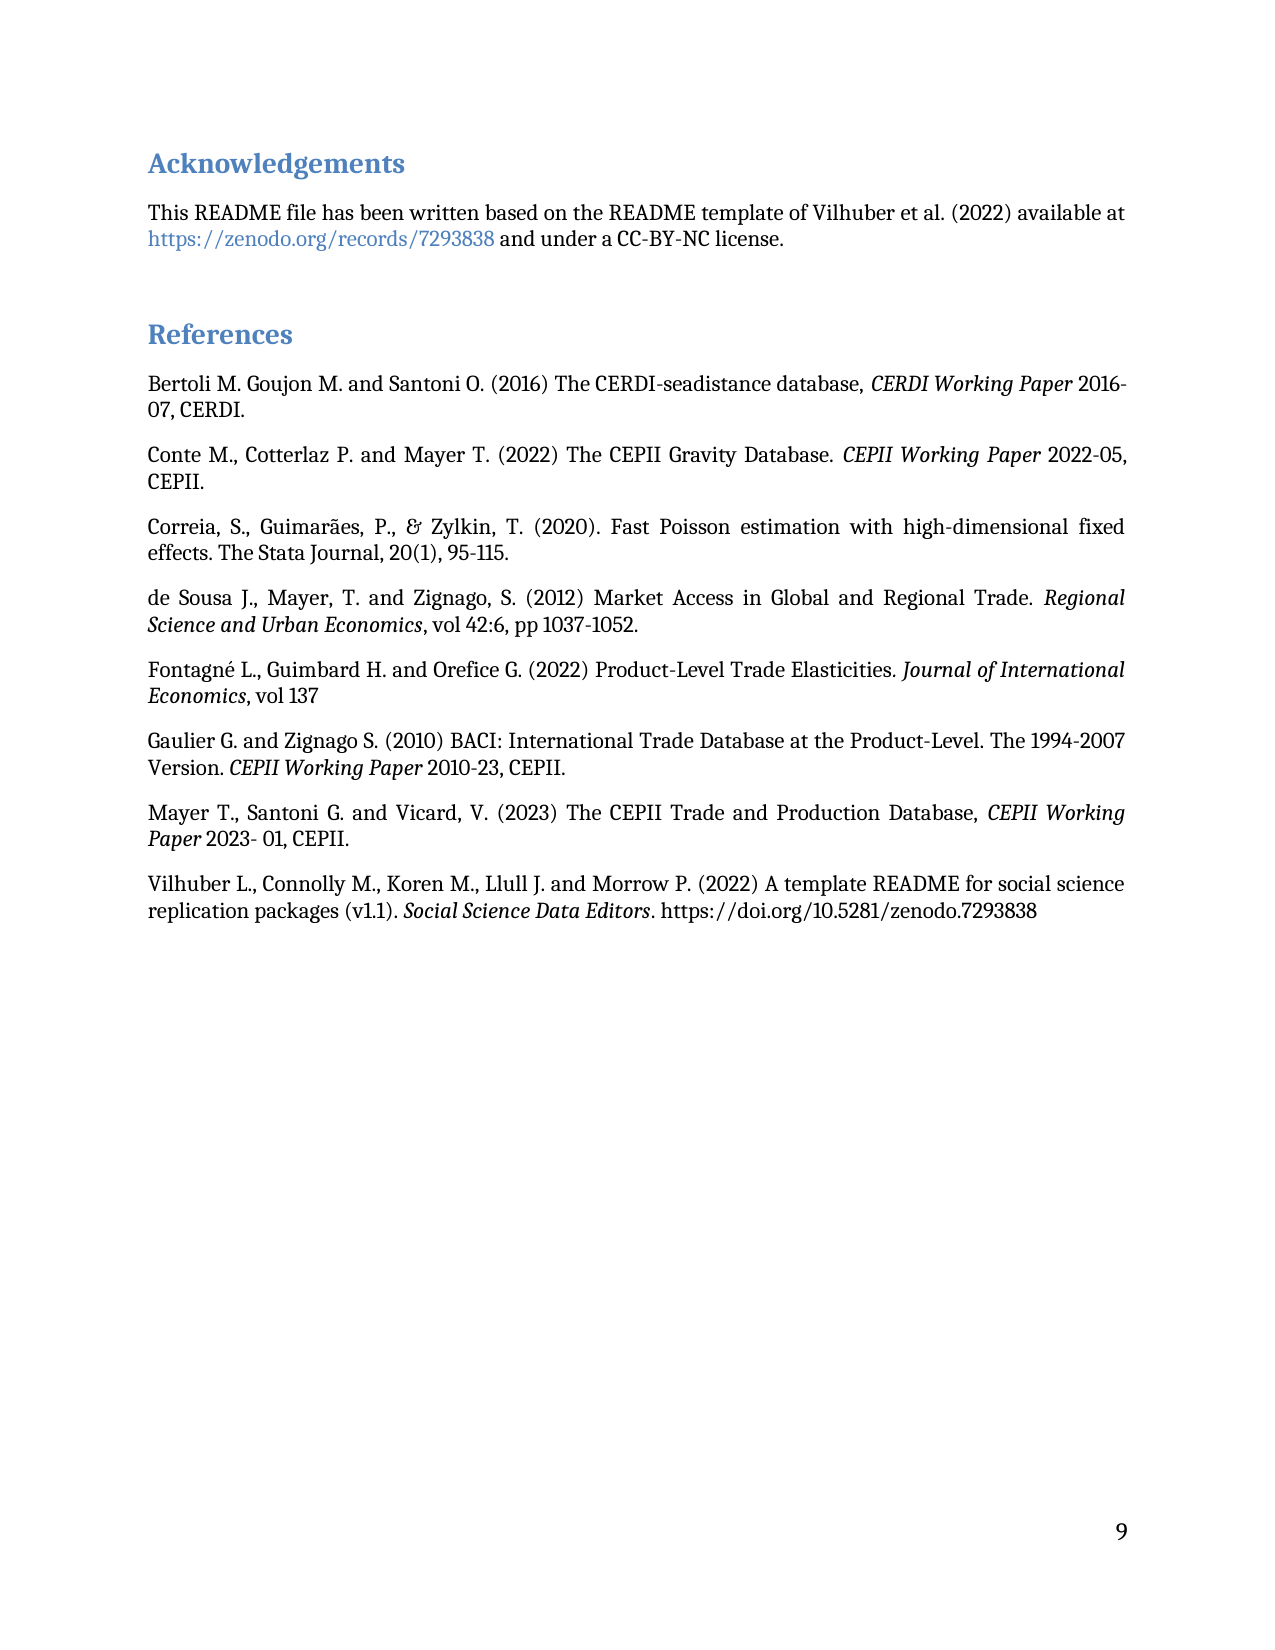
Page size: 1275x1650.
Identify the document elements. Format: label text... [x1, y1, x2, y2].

text Mayer T., Santoni G. and Vicard, V. (2023) The CEPII Trade and Production Database, CEPII Working Paper 2023- 01, CEPII. [148, 799, 1127, 852]
text Gaulier G. and Zignago S. (2010) BACI: International Trade Database at the Product-Level. The 1994-2007 Version. CEPII Working Paper 2010-23, CEPII. [148, 728, 1127, 781]
text de Sousa J., Mayer, T. and Zignago, S. (2012) Market Access in Global and Regional Trade. Regional Science and Urban Economics, vol 42:6, pp 1037-1052. [148, 585, 1127, 638]
text Bertoli M. Goujon M. and Santoni O. (2016) The CERDI-seadistance database, CERDI Working Paper 2016-07, CERDI. [148, 371, 1127, 423]
text This README file has been written based on the README template of Vilhuber et al. (2022) available at https://zenodo.org/records/7293838 and under a CC-BY-NC license. [148, 200, 1127, 253]
subtitle References [148, 318, 1127, 352]
subtitle Acknowledgements [148, 148, 1127, 181]
text Correia, S., Guimarães, P., & Zylkin, T. (2020). Fast Poisson estimation with high-dimensional fixed effects. The Stata Journal, 20(1), 95-115. [148, 514, 1127, 566]
text Fontagné L., Guimbard H. and Orefice G. (2022) Product-Level Trade Elasticities. Journal of International Economics, vol 137 [148, 657, 1127, 709]
text Vilhuber L., Connolly M., Koren M., Llull J. and Morrow P. (2022) A template README for social science replication packages (v1.1). Social Science Data Editors. https://doi.org/10.5281/zenodo.7293838 [148, 871, 1127, 924]
text Conte M., Cotterlaz P. and Mayer T. (2022) The CEPII Gravity Database. CEPII Working Paper 2022-05, CEPII. [148, 442, 1127, 495]
